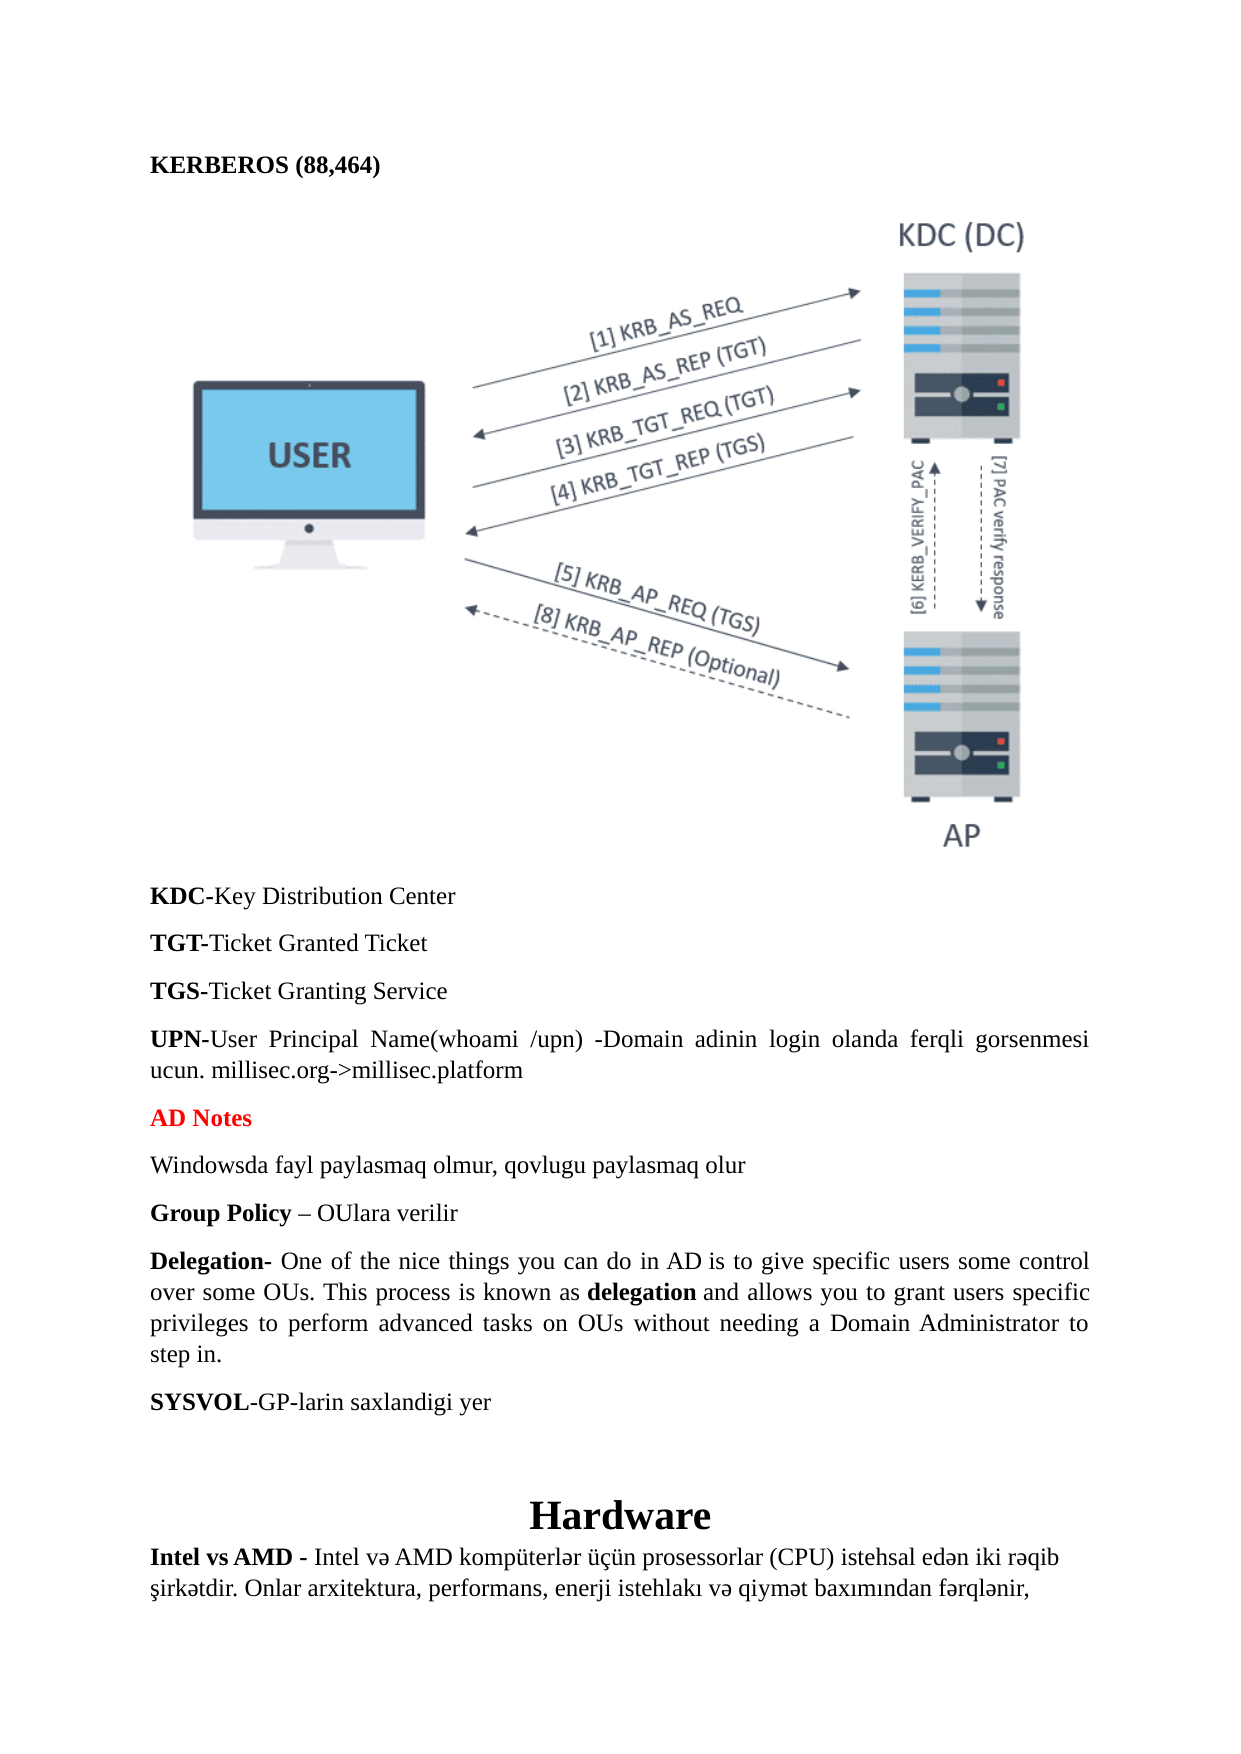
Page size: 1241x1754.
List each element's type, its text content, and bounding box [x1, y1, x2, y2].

text TGT-Ticket Granted Ticket [150, 928, 1090, 957]
text Group Policy – OUlara verilir [150, 1198, 1090, 1227]
text SYSVOL-GP-larin saxlandigi yer [150, 1387, 1090, 1415]
text KERBEROS (88,464) [150, 150, 1090, 179]
text AD Notes [150, 1103, 1090, 1131]
text UPN-User Principal Name(whoami /upn) -Domain adinin login olanda ferqli gorsenmesi ucun. millisec.org->millisec.platform [150, 1024, 1090, 1084]
text TGS-Ticket Granting Service [150, 976, 1090, 1005]
subtitle Hardware [150, 1490, 1090, 1538]
text Windowsda fayl paylasmaq olmur, qovlugu paylasmaq olur [150, 1150, 1090, 1179]
text KDC-Key Distribution Center [150, 881, 1090, 909]
text Delegation- One of the nice things you can do in AD is to give specific users some control over some OUs. This process is known as delegation and allows you to grant users specific privileges to perform advanced tasks on OUs without needing a Domain Administrator to step in. [150, 1246, 1090, 1368]
picture [150, 197, 1050, 862]
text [150, 1542, 1090, 1602]
